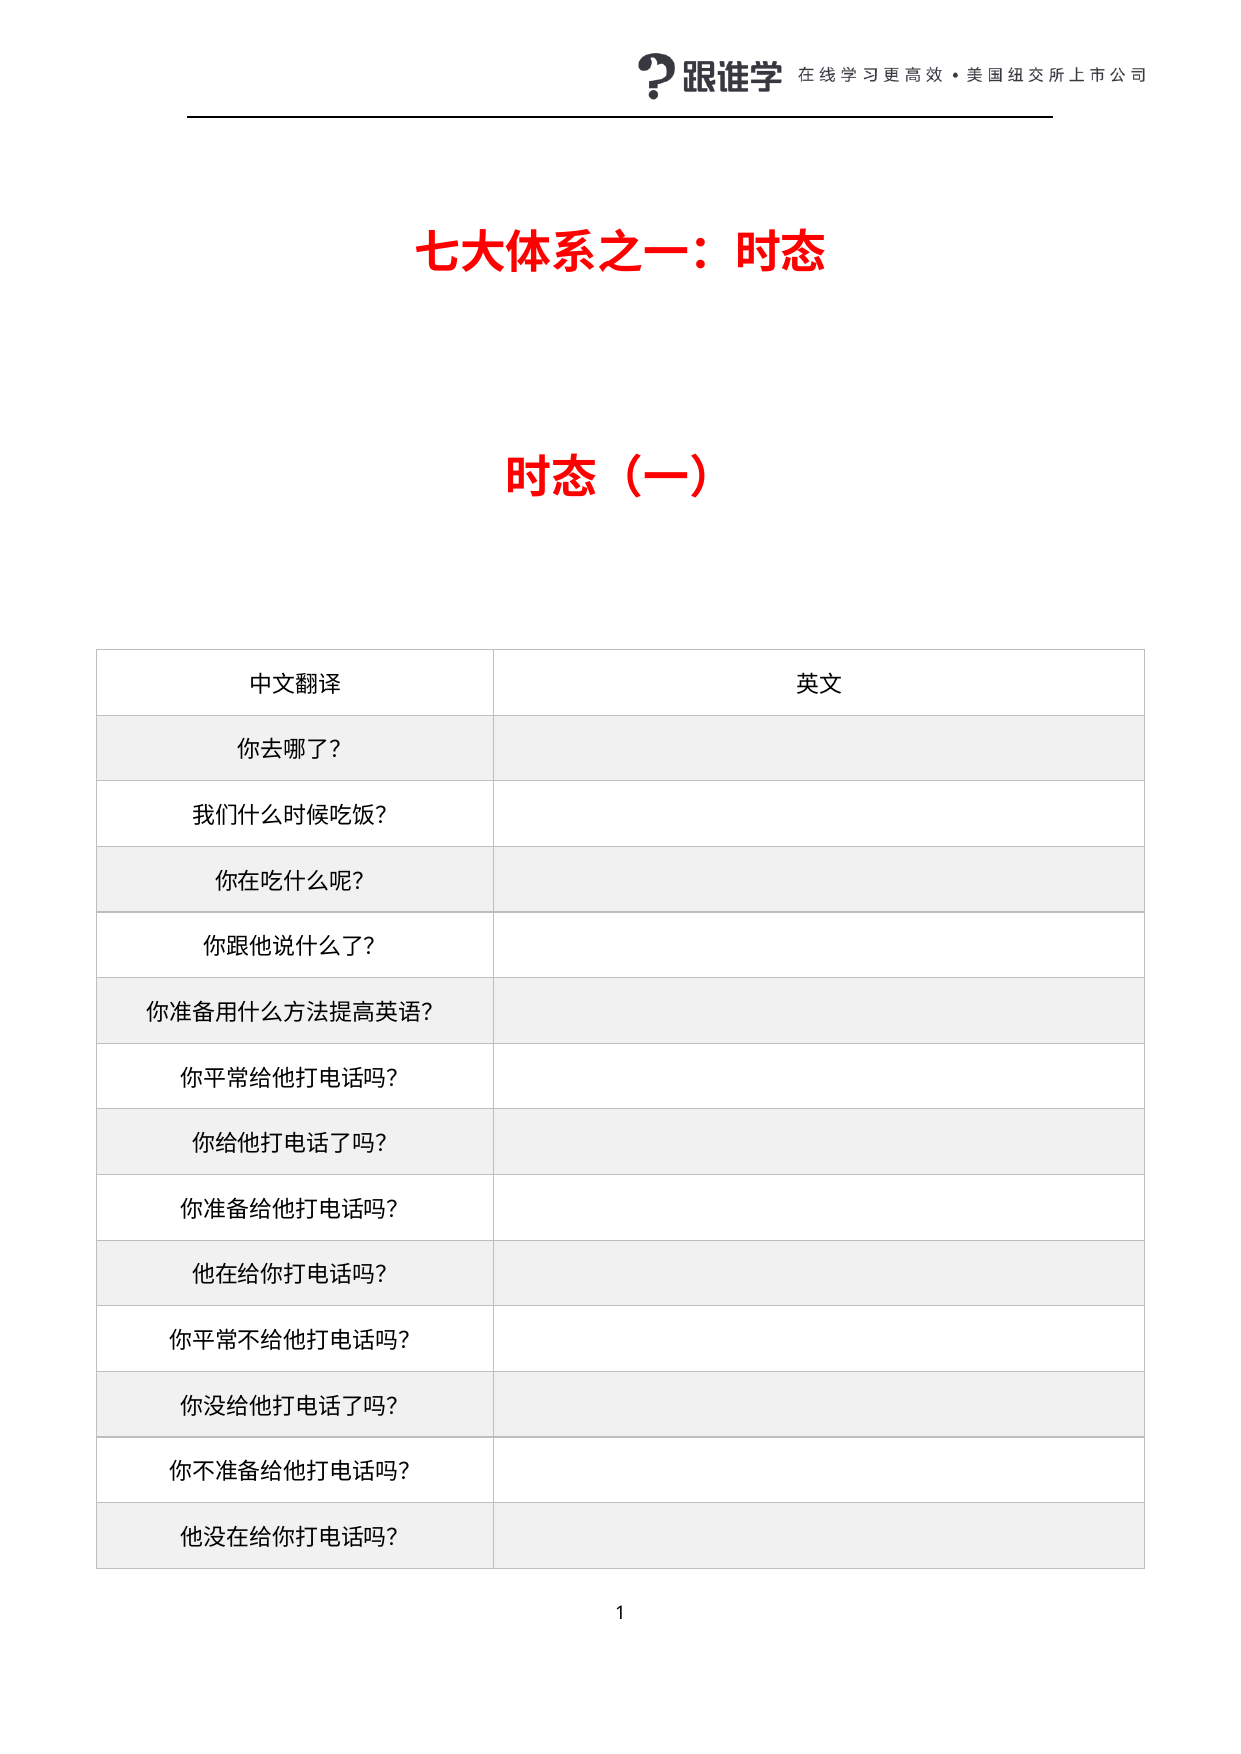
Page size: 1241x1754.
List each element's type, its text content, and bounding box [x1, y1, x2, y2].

table_cell [494, 781, 1144, 846]
table_cell [494, 978, 1144, 1043]
table_cell 我们什么时候吃饭？ [97, 781, 493, 846]
table_cell [494, 1044, 1144, 1108]
table_cell 他没在给你打电话吗？ [97, 1503, 493, 1568]
table_header 中文翻译 [97, 650, 493, 714]
table_cell 你不准备给他打电话吗？ [97, 1438, 493, 1502]
table_cell [494, 1438, 1144, 1502]
table_cell [494, 1306, 1144, 1371]
table_cell 你没给他打电话了吗？ [97, 1372, 493, 1436]
table_cell [494, 913, 1144, 977]
subtitle 时态（一） [187, 425, 1053, 522]
table_cell 你去哪了？ [97, 716, 493, 780]
table_cell [494, 1175, 1144, 1239]
table_cell [494, 716, 1144, 780]
table_cell 你准备给他打电话吗？ [97, 1175, 493, 1239]
table_cell 你准备用什么方法提高英语？ [97, 978, 493, 1043]
table_cell 你平常不给他打电话吗？ [97, 1306, 493, 1371]
picture [595, 34, 1183, 114]
table_cell 你跟他说什么了？ [97, 913, 493, 977]
subtitle 七大体系之一：时态 [187, 200, 1053, 297]
table_header 英文 [494, 650, 1144, 714]
table_cell [494, 1109, 1144, 1174]
table_cell 你平常给他打电话吗？ [97, 1044, 493, 1108]
table_cell [494, 847, 1144, 911]
table_cell [494, 1503, 1144, 1568]
table_cell [494, 1372, 1144, 1436]
table_cell [494, 1241, 1144, 1305]
table_cell 你在吃什么呢？ [97, 847, 493, 911]
table_cell 你给他打电话了吗？ [97, 1109, 493, 1174]
table_cell 他在给你打电话吗？ [97, 1241, 493, 1305]
